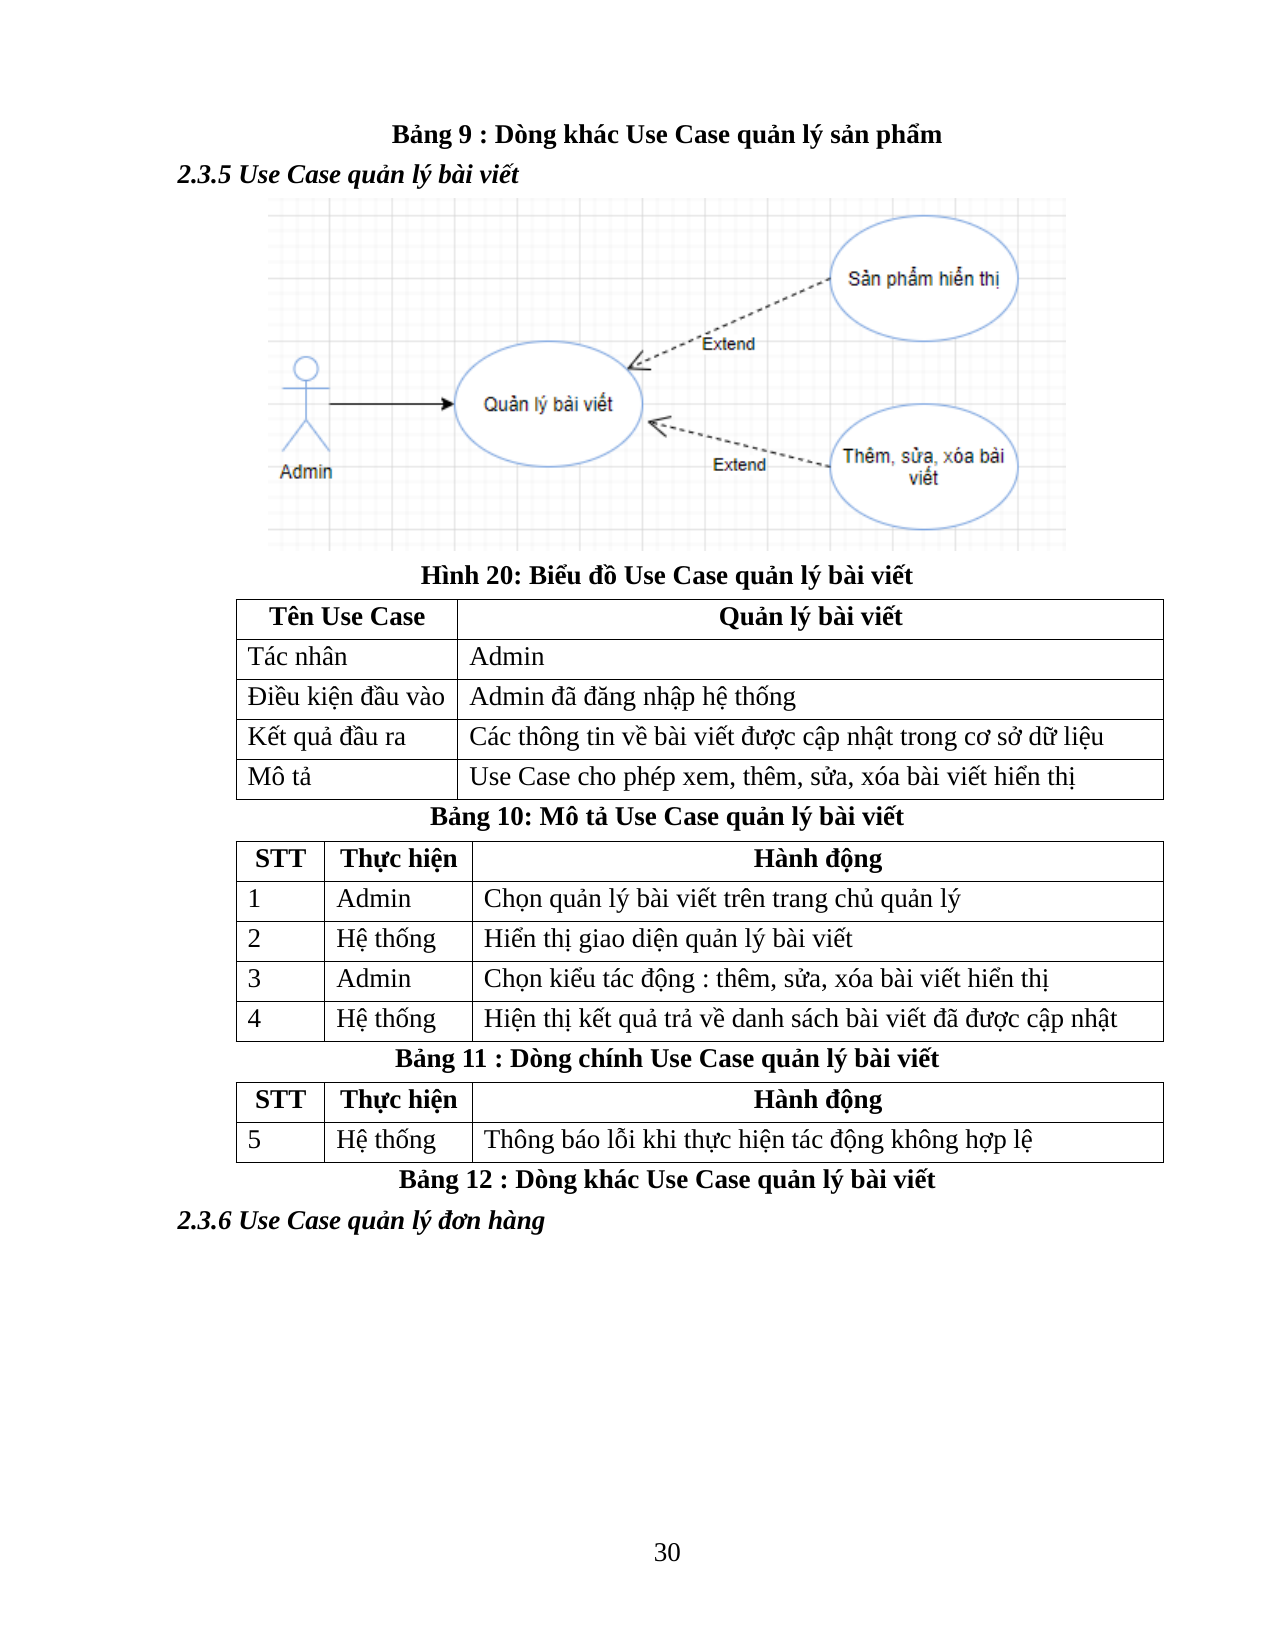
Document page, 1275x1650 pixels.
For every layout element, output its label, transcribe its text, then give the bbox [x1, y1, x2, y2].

table_cell Admin [458, 640, 1163, 679]
table_cell Kết quả đầu ra [237, 720, 457, 759]
table_cell Thông báo lỗi khi thực hiện tác động không hợp lệ [473, 1123, 1163, 1162]
table_header STT [237, 842, 324, 881]
table_cell Hệ thống [325, 1123, 472, 1162]
table_cell Mô tả [237, 760, 457, 799]
table_header Thực hiện [325, 842, 472, 881]
table_cell Hệ thống [325, 1002, 472, 1041]
table_cell Hiện thị kết quả trả về danh sách bài viết đã được cập nhật [473, 1002, 1163, 1041]
table_cell Chọn kiểu tác động : thêm, sửa, xóa bài viết hiển thị [473, 962, 1163, 1001]
table_cell 1 [237, 882, 324, 921]
table_header Thực hiện [325, 1083, 472, 1122]
subtitle Hình 20: Biểu đồ Use Case quản lý bài viết [177, 559, 1157, 590]
subtitle Bảng 11 : Dòng chính Use Case quản lý bài viết [177, 1042, 1157, 1073]
table_cell 2 [237, 922, 324, 961]
table_header Quản lý bài viết [458, 600, 1163, 639]
table_cell Tác nhân [237, 640, 457, 679]
table_cell 5 [237, 1123, 324, 1162]
table_cell Admin [325, 962, 472, 1001]
table_cell Hiển thị giao diện quản lý bài viết [473, 922, 1163, 961]
subtitle 2.3.6 Use Case quản lý đơn hàng [177, 1204, 1157, 1235]
table_cell Hệ thống [325, 922, 472, 961]
table_cell 3 [237, 962, 324, 1001]
subtitle 2.3.5 Use Case quản lý bài viết [177, 158, 1157, 190]
table_cell Các thông tin về bài viết được cập nhật trong cơ sở dữ liệu [458, 720, 1163, 759]
table_header Tên Use Case [237, 600, 457, 639]
table_header STT [237, 1083, 324, 1122]
table_header Hành động [473, 1083, 1163, 1122]
subtitle Bảng 10: Mô tả Use Case quản lý bài viết [177, 800, 1157, 832]
subtitle Bảng 12 : Dòng khác Use Case quản lý bài viết [177, 1163, 1157, 1194]
table_cell Use Case cho phép xem, thêm, sửa, xóa bài viết hiển thị [458, 760, 1163, 799]
table_cell Admin đã đăng nhập hệ thống [458, 680, 1163, 719]
picture [268, 198, 1066, 551]
table_cell Điều kiện đầu vào [237, 680, 457, 719]
table_cell Chọn quản lý bài viết trên trang chủ quản lý [473, 882, 1163, 921]
table_cell 4 [237, 1002, 324, 1041]
subtitle Bảng 9 : Dòng khác Use Case quản lý sản phẩm [177, 118, 1157, 149]
table_header Hành động [473, 842, 1163, 881]
table_cell Admin [325, 882, 472, 921]
